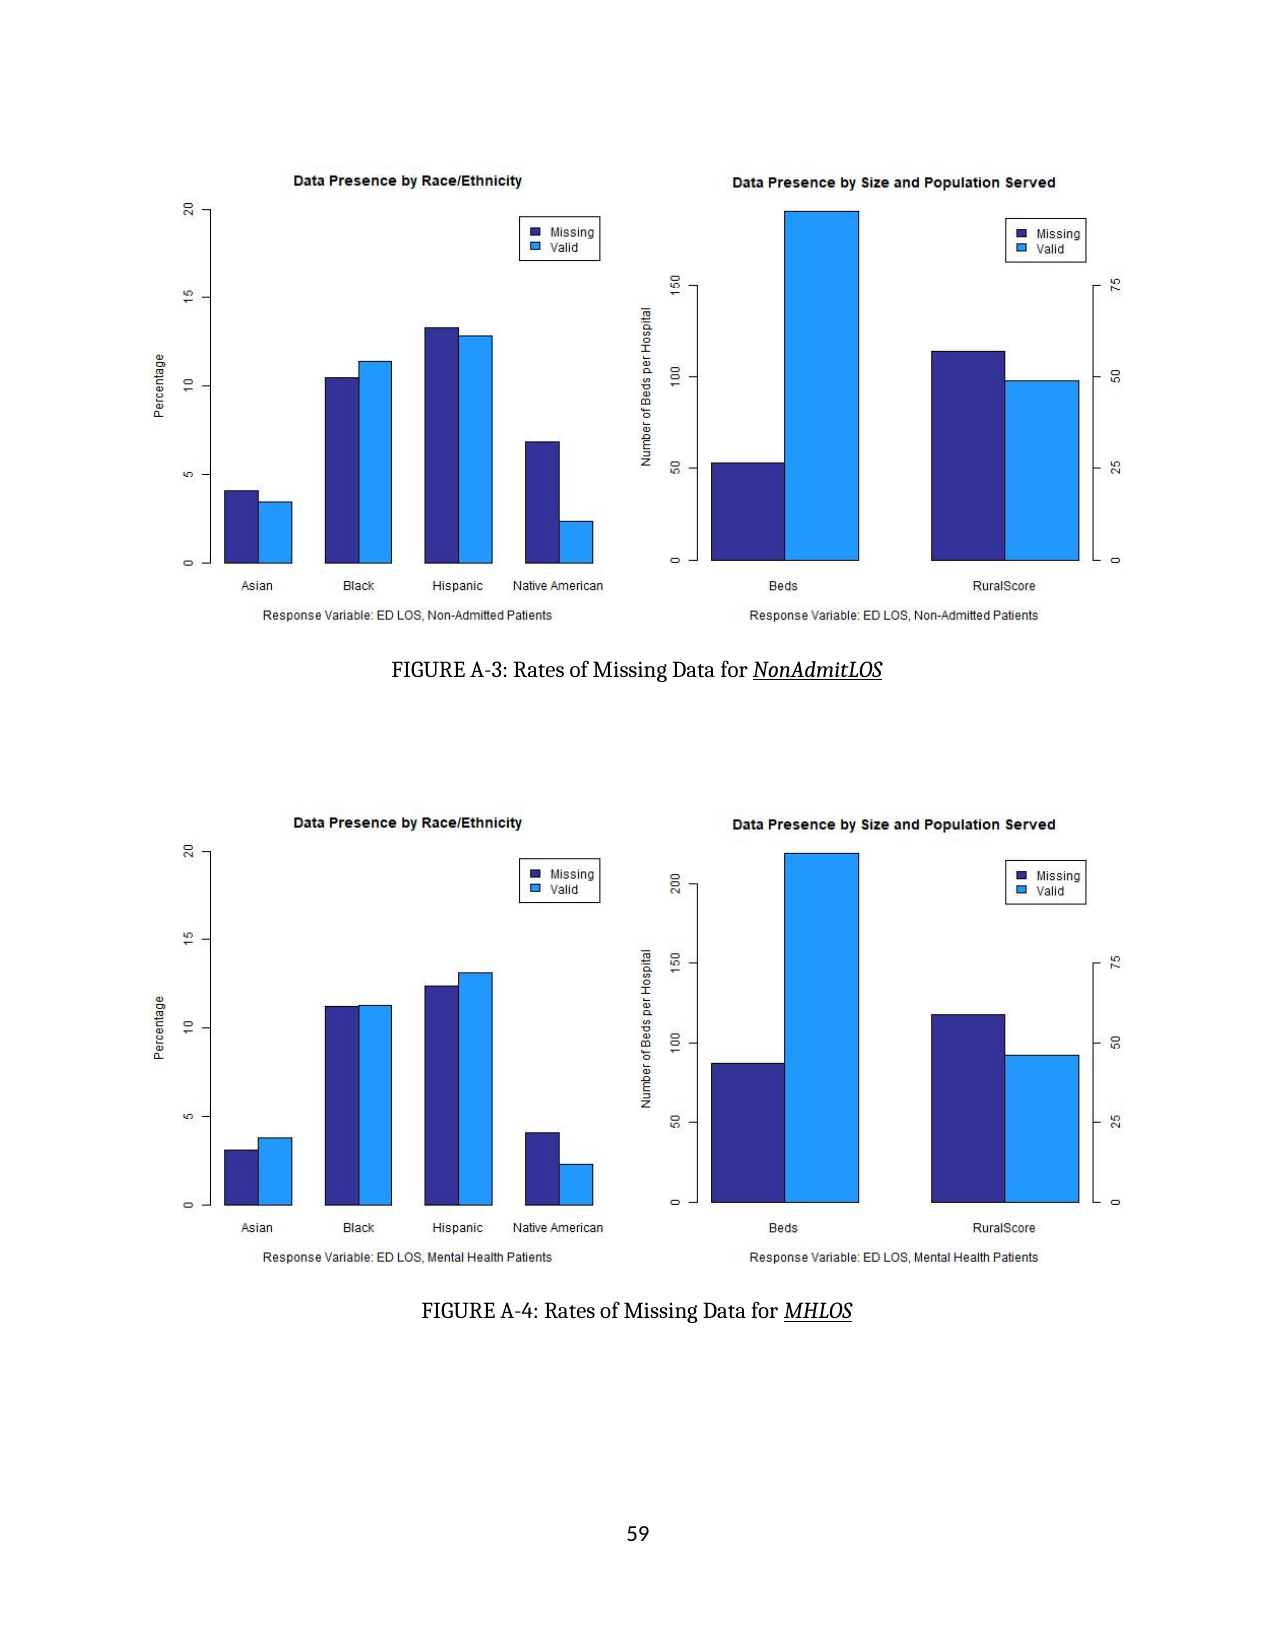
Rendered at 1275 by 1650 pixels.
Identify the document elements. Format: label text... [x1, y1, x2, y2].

text FIGURE A-4: Rates of Missing Data for MHLOS [150, 1298, 1125, 1324]
picture [150, 150, 1124, 638]
picture [150, 791, 1124, 1280]
text FIGURE A-3: Rates of Missing Data for NonAdmitLOS [150, 656, 1125, 683]
